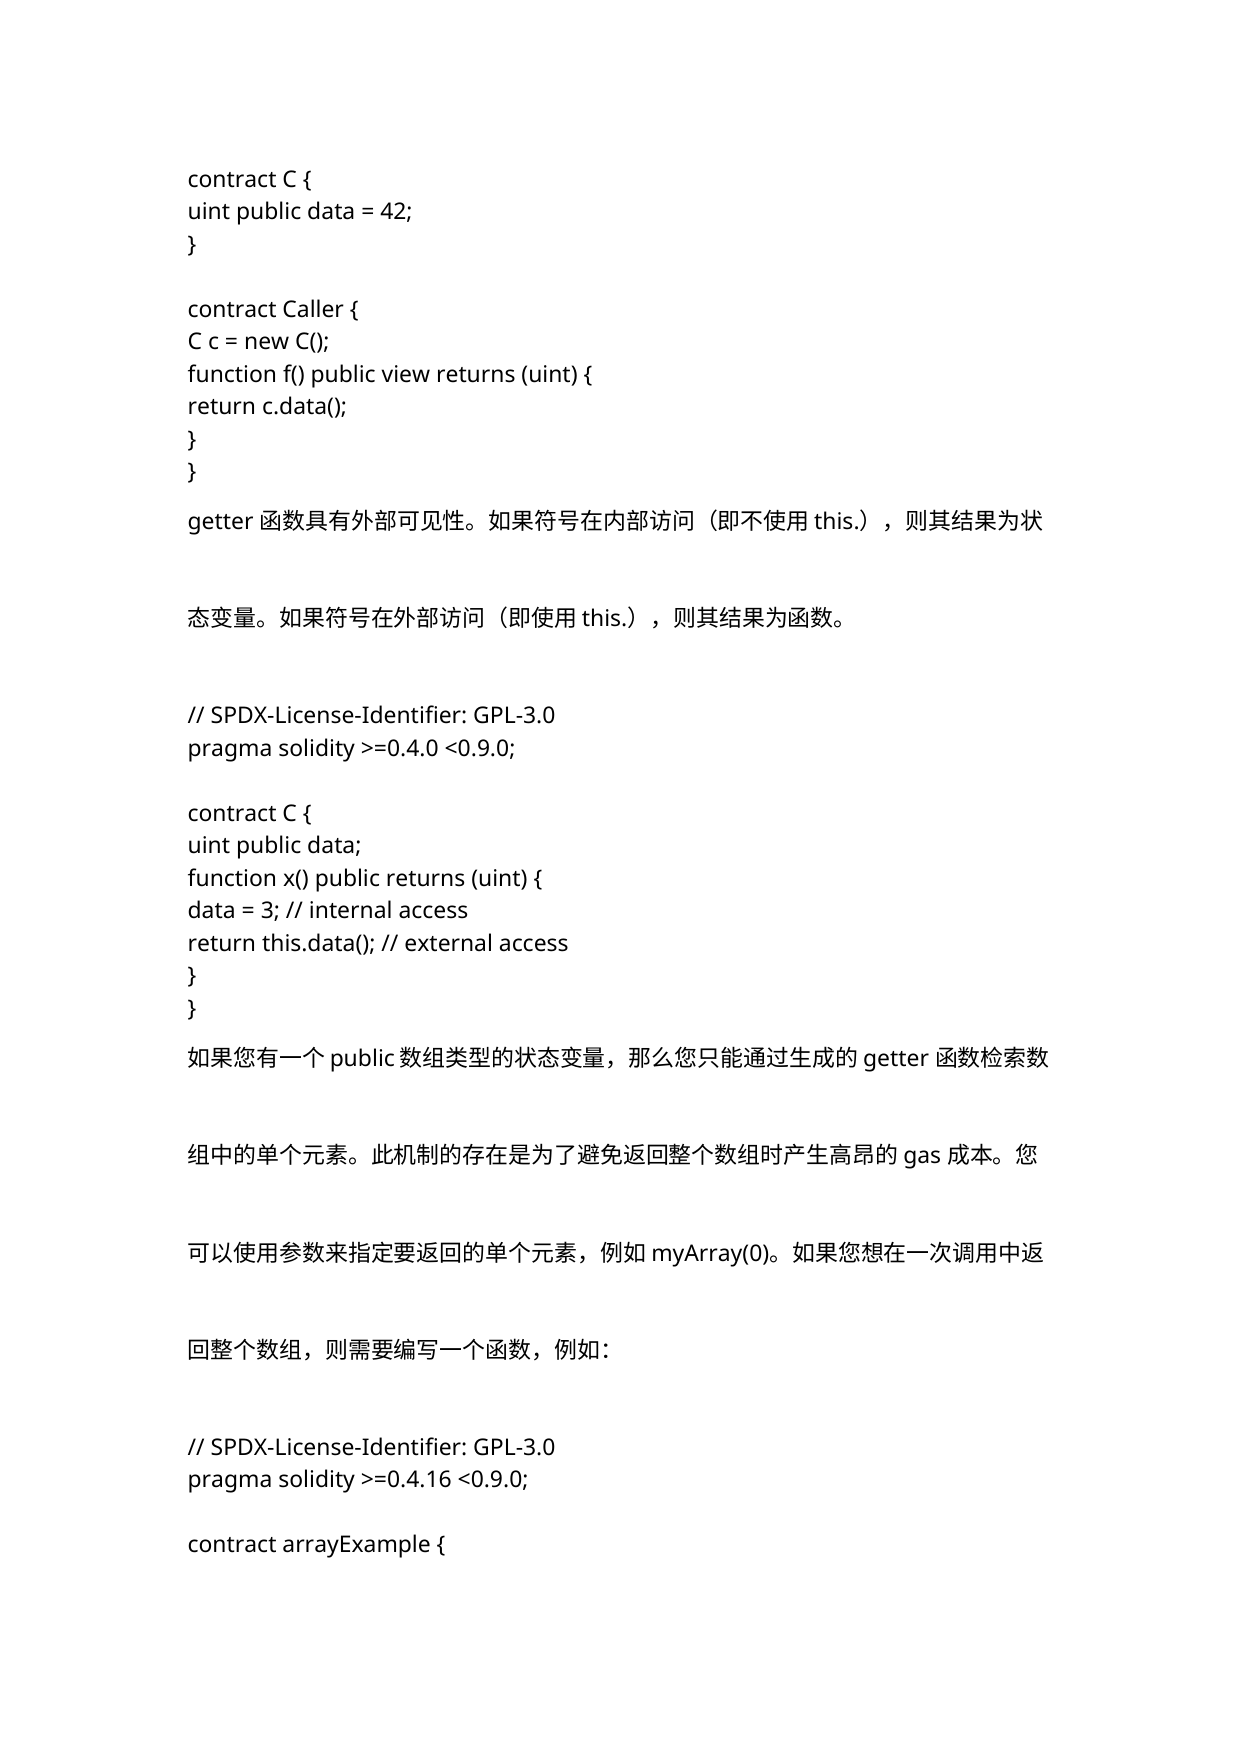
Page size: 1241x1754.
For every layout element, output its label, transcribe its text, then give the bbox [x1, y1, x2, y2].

text 如果您有一个public数组类型的状态变量，那么您只能通过生成的 getter 函数检索数组中的单个元素。此机制的存在是为了避免返回整个数组时产生高昂的 gas 成本。您可以使用参数来指定要返回的单个元素，例如 myArray(0)。如果您想在一次调用中返回整个数组，则需要编写一个函数，例如： [187, 1024, 1053, 1381]
text // SPDX-License-Identifier: GPL-3.0 [187, 699, 1053, 731]
text uint public data; [187, 829, 1053, 861]
text } [187, 422, 1053, 454]
text return this.data(); // external access [187, 926, 1053, 959]
text function f() public view returns (uint) { [187, 357, 1053, 389]
text data = 3; // internal access [187, 894, 1053, 926]
text } [187, 454, 1053, 487]
text contract Caller { [187, 292, 1053, 324]
text contract arrayExample { [187, 1528, 1053, 1560]
text } [187, 959, 1053, 991]
text getter 函数具有外部可见性。如果符号在内部访问（即不使用this.），则其结果为状态变量。如果符号在外部访问（即使用this.），则其结果为函数。 [187, 487, 1053, 649]
text // SPDX-License-Identifier: GPL-3.0 [187, 1430, 1053, 1463]
text C c = new C(); [187, 324, 1053, 357]
text pragma solidity >=0.4.16 <0.9.0; [187, 1463, 1053, 1495]
text } [187, 227, 1053, 259]
text pragma solidity >=0.4.0 <0.9.0; [187, 731, 1053, 764]
text uint public data = 42; [187, 194, 1053, 227]
text } [187, 991, 1053, 1024]
text function x() public returns (uint) { [187, 861, 1053, 894]
text contract C { [187, 162, 1053, 194]
text return c.data(); [187, 389, 1053, 422]
text contract C { [187, 796, 1053, 829]
